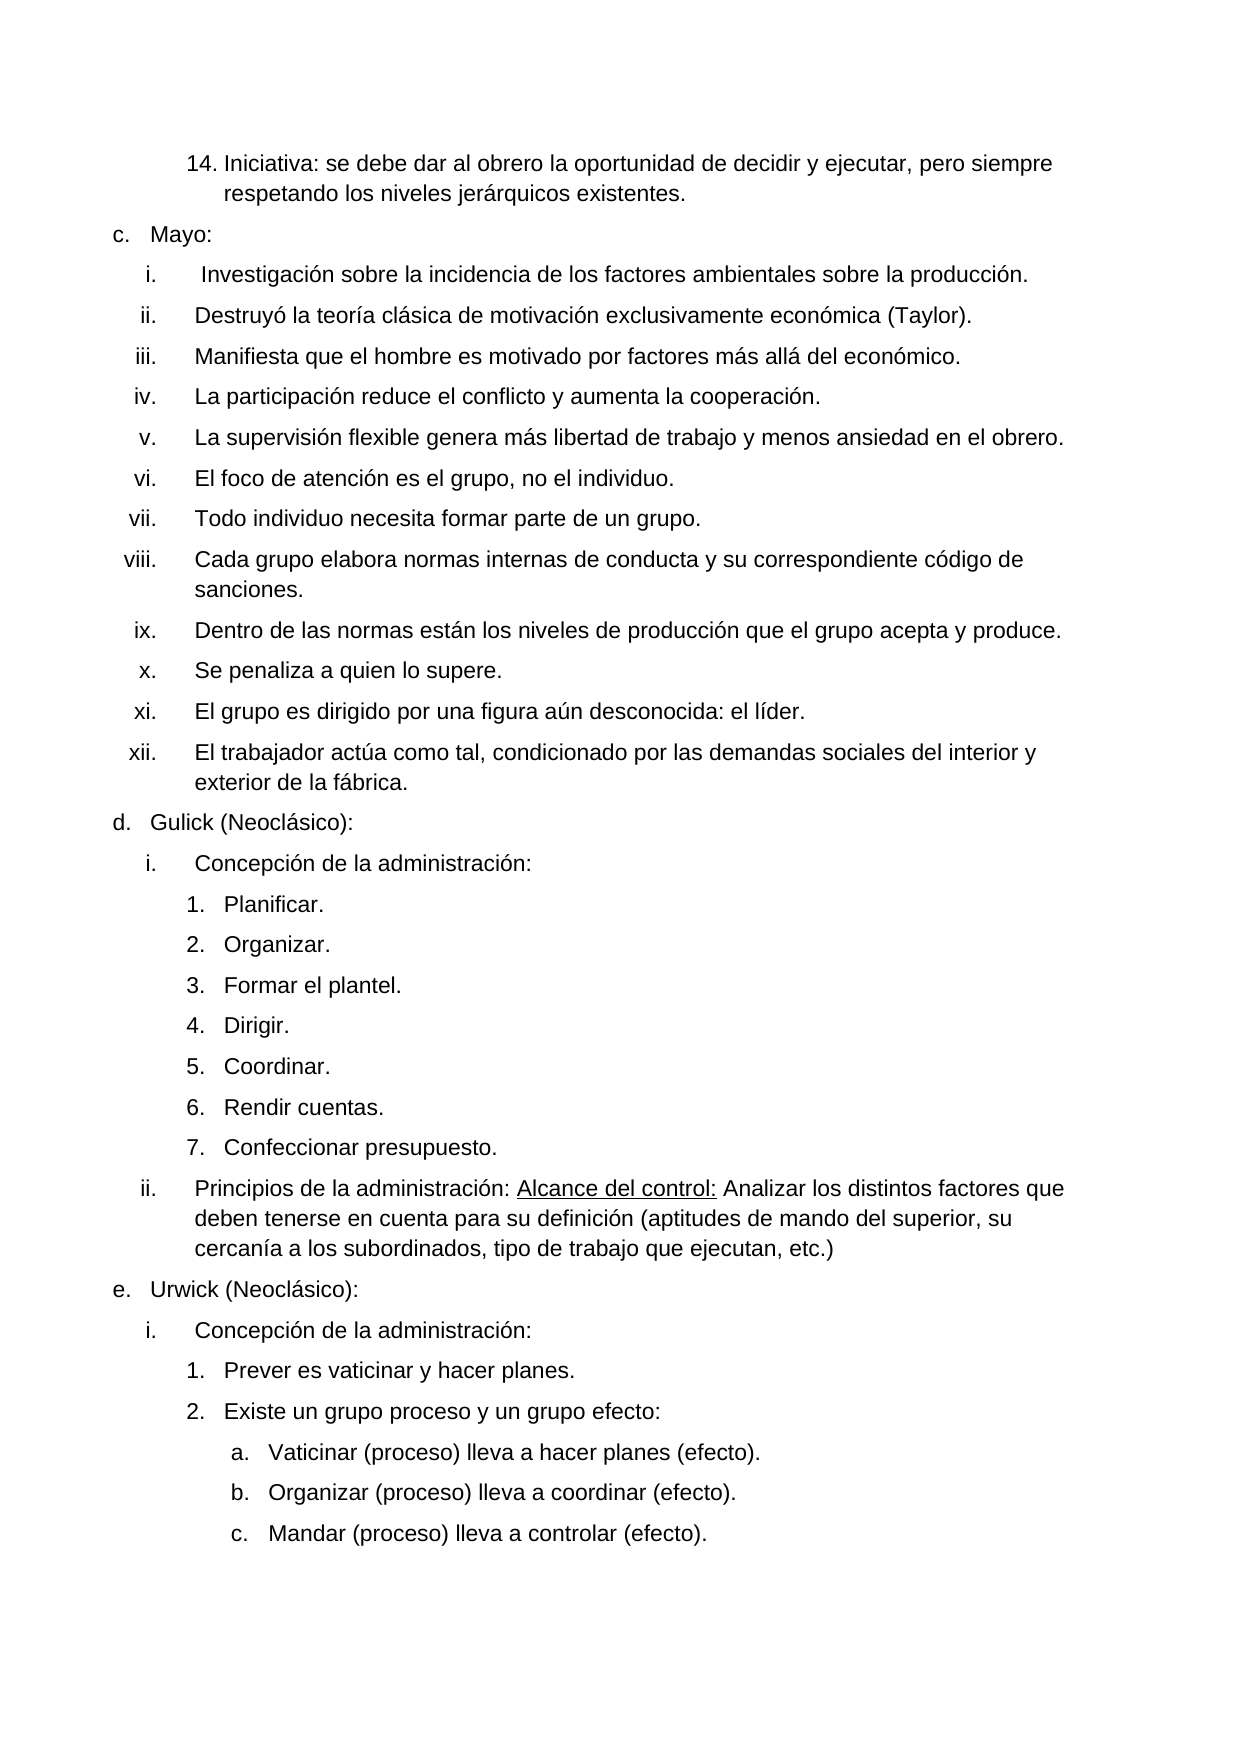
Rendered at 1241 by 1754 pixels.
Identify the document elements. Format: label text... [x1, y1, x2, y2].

list Investigación sobre la incidencia de los factores ambientales sobre la producción. [157, 261, 1090, 288]
list Iniciativa: se debe dar al obrero la oportunidad de decidir y ejecutar, pero siempre respetando los niveles jerárquicos existentes. [186, 150, 1090, 207]
list Existe un grupo proceso y un grupo efecto: [186, 1398, 1090, 1424]
list Prever es vaticinar y hacer planes. [186, 1357, 1090, 1384]
list Urwick (Neoclásico): [112, 1276, 1090, 1302]
list Principios de la administración: Alcance del control: Analizar los distintos factores que deben tenerse en cuenta para su definición (aptitudes de mando del superior, su cercanía a los subordinados, tipo de trabajo que ejecutan, etc.) [157, 1175, 1090, 1262]
list Rendir cuentas. [186, 1094, 1090, 1120]
list El trabajador actúa como tal, condicionado por las demandas sociales del interior y exterior de la fábrica. [157, 738, 1090, 795]
list La participación reduce el conflicto y aumenta la cooperación. [157, 383, 1090, 410]
list Dirigir. [186, 1012, 1090, 1039]
list Coordinar. [186, 1053, 1090, 1079]
list Vaticinar (proceso) lleva a hacer planes (efecto). [231, 1438, 1090, 1465]
list Gulick (Neoclásico): [112, 809, 1090, 836]
list Mandar (proceso) lleva a controlar (efecto). [231, 1520, 1090, 1546]
list Organizar. [186, 931, 1090, 958]
list Organizar (proceso) lleva a coordinar (efecto). [231, 1479, 1090, 1506]
list El grupo es dirigido por una figura aún desconocida: el líder. [157, 698, 1090, 724]
list La supervisión flexible genera más libertad de trabajo y menos ansiedad en el obrero. [157, 424, 1090, 450]
list El foco de atención es el grupo, no el individuo. [157, 464, 1090, 491]
list Destruyó la teoría clásica de motivación exclusivamente económica (Taylor). [157, 302, 1090, 328]
list Concepción de la administración: [157, 1317, 1090, 1343]
list Manifiesta que el hombre es motivado por factores más allá del económico. [157, 343, 1090, 369]
list Todo individuo necesita formar parte de un grupo. [157, 505, 1090, 532]
list Confeccionar presupuesto. [186, 1134, 1090, 1161]
list Mayo: [112, 221, 1090, 247]
list Formar el plantel. [186, 972, 1090, 998]
list Se penaliza a quien lo supere. [157, 657, 1090, 684]
list Dentro de las normas están los niveles de producción que el grupo acepta y produce. [157, 617, 1090, 643]
list Concepción de la administración: [157, 850, 1090, 876]
list Cada grupo elabora normas internas de conducta y su correspondiente código de sanciones. [157, 546, 1090, 602]
list Planificar. [186, 891, 1090, 917]
